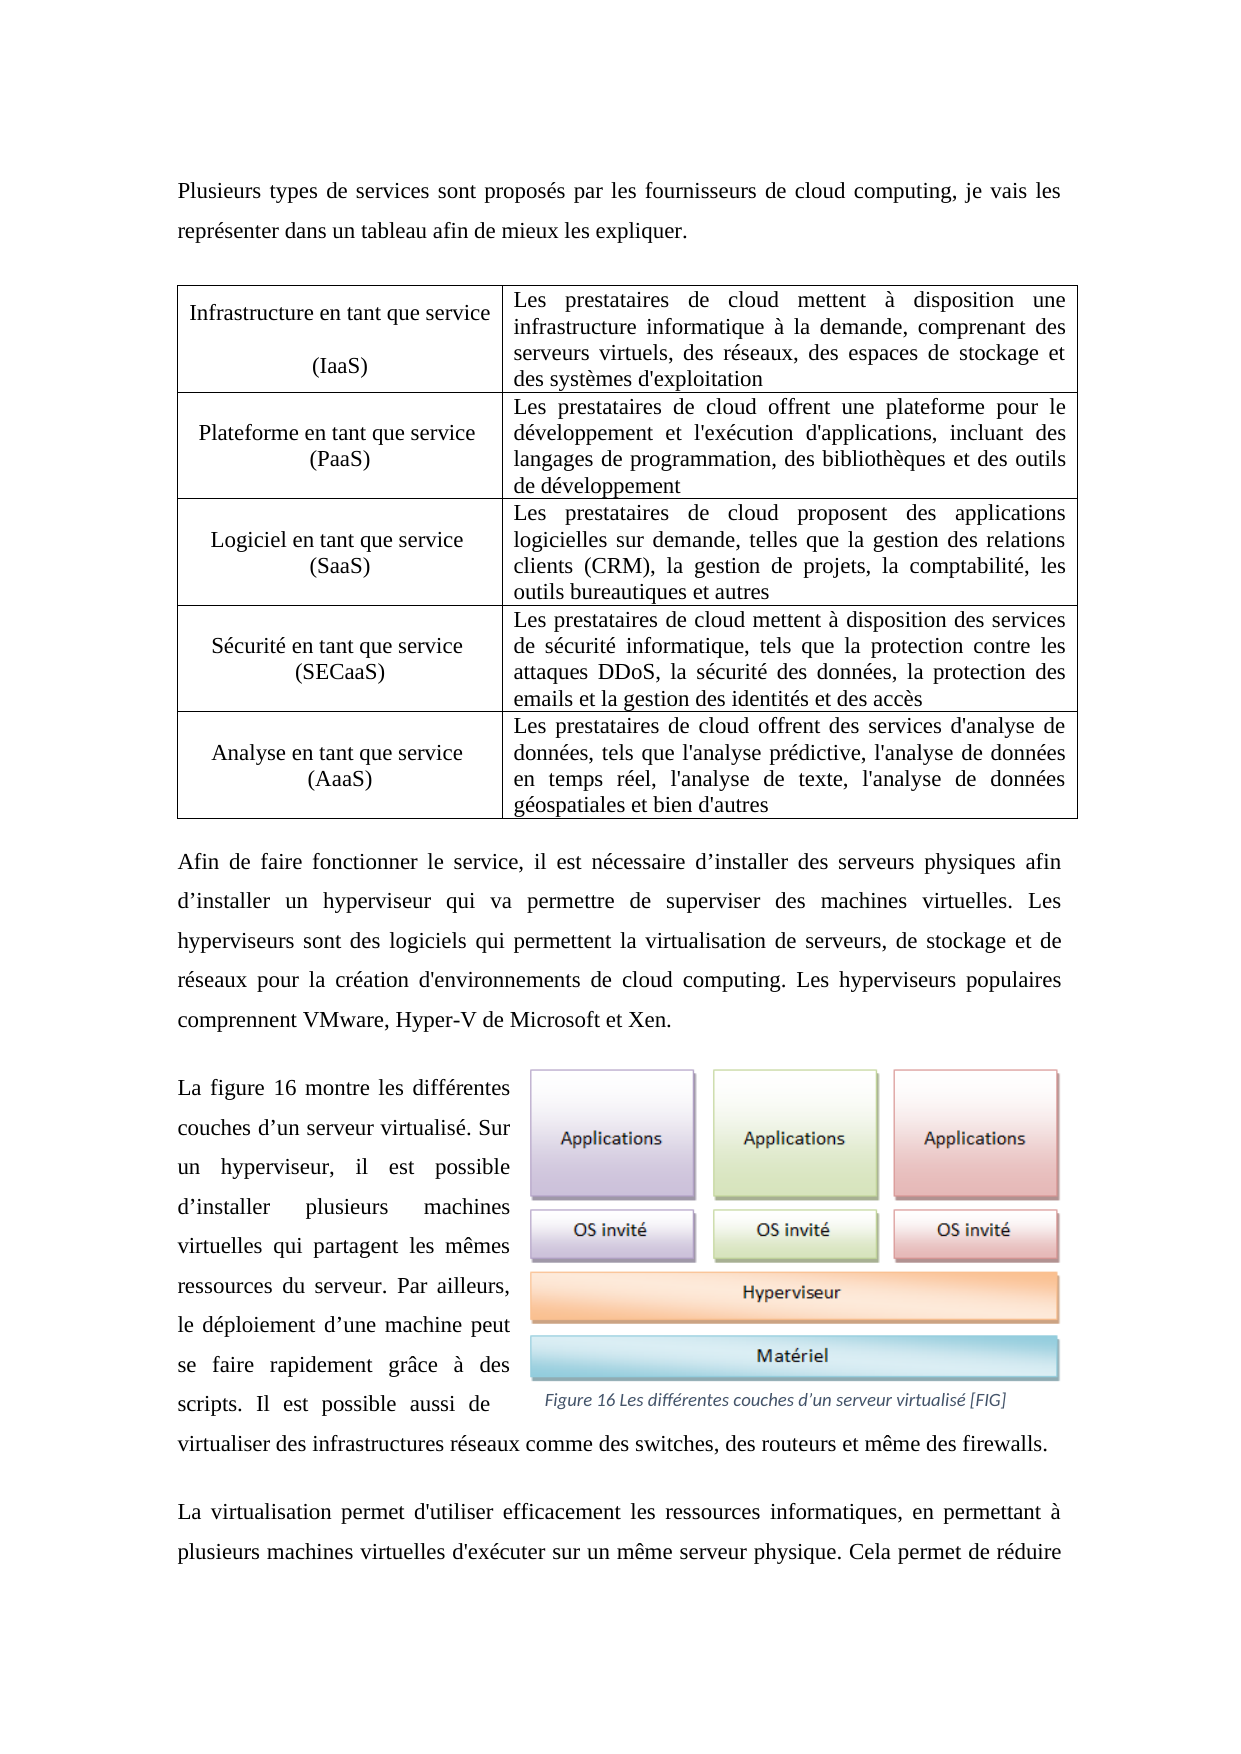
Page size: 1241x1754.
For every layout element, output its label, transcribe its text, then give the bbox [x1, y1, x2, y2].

picture [529, 1067, 1063, 1385]
table_cell Plateforme en tant que service (PaaS) [178, 393, 502, 498]
table_header Les prestataires de cloud mettent à disposition une infrastructure informatique à la demande, comprenant des serveurs virtuels, des réseaux, des espaces de stockage et des systèmes d'exploitation [503, 286, 1077, 392]
table_cell Les prestataires de cloud mettent à disposition des services de sécurité informatique, tels que la protection contre les attaques DDoS, la sécurité des données, la protection des emails et la gestion des identités et des accès [503, 606, 1077, 711]
table_cell Les prestataires de cloud offrent une plateforme pour le développement et l'exécution d'applications, incluant des langages de programmation, des bibliothèques et des outils de développement [503, 393, 1077, 498]
table_cell Sécurité en tant que service (SECaaS) [178, 606, 502, 711]
table_header Infrastructure en tant que service (IaaS) [178, 286, 502, 392]
table_cell Les prestataires de cloud offrent des services d'analyse de données, tels que l'analyse prédictive, l'analyse de données en temps réel, l'analyse de texte, l'analyse de données géospatiales et bien d'autres [503, 712, 1077, 818]
table_cell Les prestataires de cloud proposent des applications logicielles sur demande, telles que la gestion des relations clients (CRM), la gestion de projets, la comptabilité, les outils bureautiques et autres [503, 499, 1077, 605]
table_cell Logiciel en tant que service (SaaS) [178, 499, 502, 605]
text Afin de faire fonctionner le service, il est nécessaire d’installer des serveurs physiques afin d’installer un hyperviseur qui va permettre de superviser des machines virtuelles. Les hyperviseurs sont des logiciels qui permettent la virtualisation de serveurs, de stockage et de réseaux pour la création d'environnements de cloud computing. Les hyperviseurs populaires comprennent VMware, Hyper-V de Microsoft et Xen. [177, 848, 1063, 1032]
table_cell Analyse en tant que service (AaaS) [178, 712, 502, 818]
